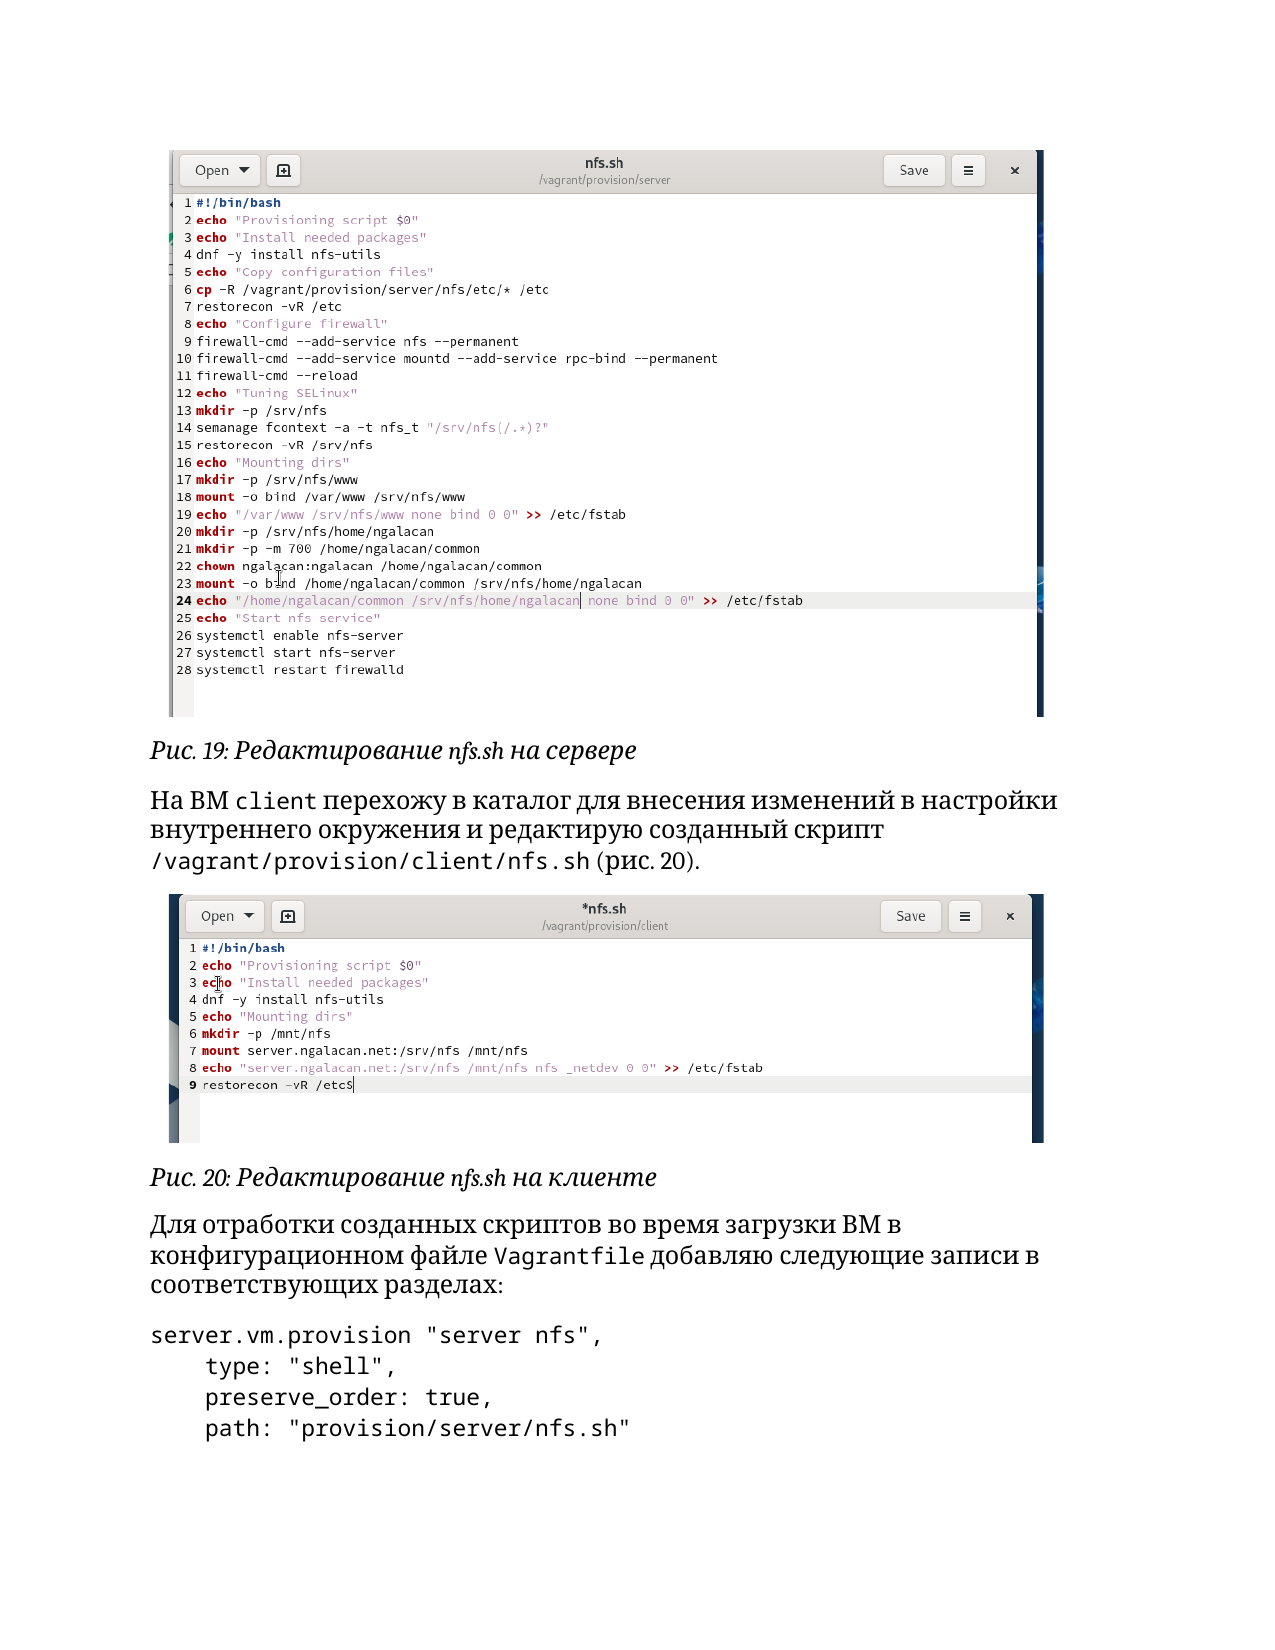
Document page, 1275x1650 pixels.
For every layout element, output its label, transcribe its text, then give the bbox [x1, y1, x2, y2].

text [150, 1319, 1125, 1472]
picture [168, 150, 1044, 717]
text На ВМ client перехожу в каталог для внесения изменений в настройки внутреннего окружения и редактирую созданный скрипт /vagrant/provision/client/nfs.sh (рис. 20). [150, 785, 1125, 876]
text Рис. 20: Редактирование nfs.sh на клиенте [150, 1164, 1125, 1192]
text Рис. 19: Редактирование nfs.sh на сервере [150, 737, 1125, 766]
text Для отработки созданных скриптов во время загрузки ВМ в конфигурационном файле Vagrantfile добавляю следующие записи в соответствующих разделах: [150, 1211, 1125, 1300]
picture [168, 894, 1044, 1143]
